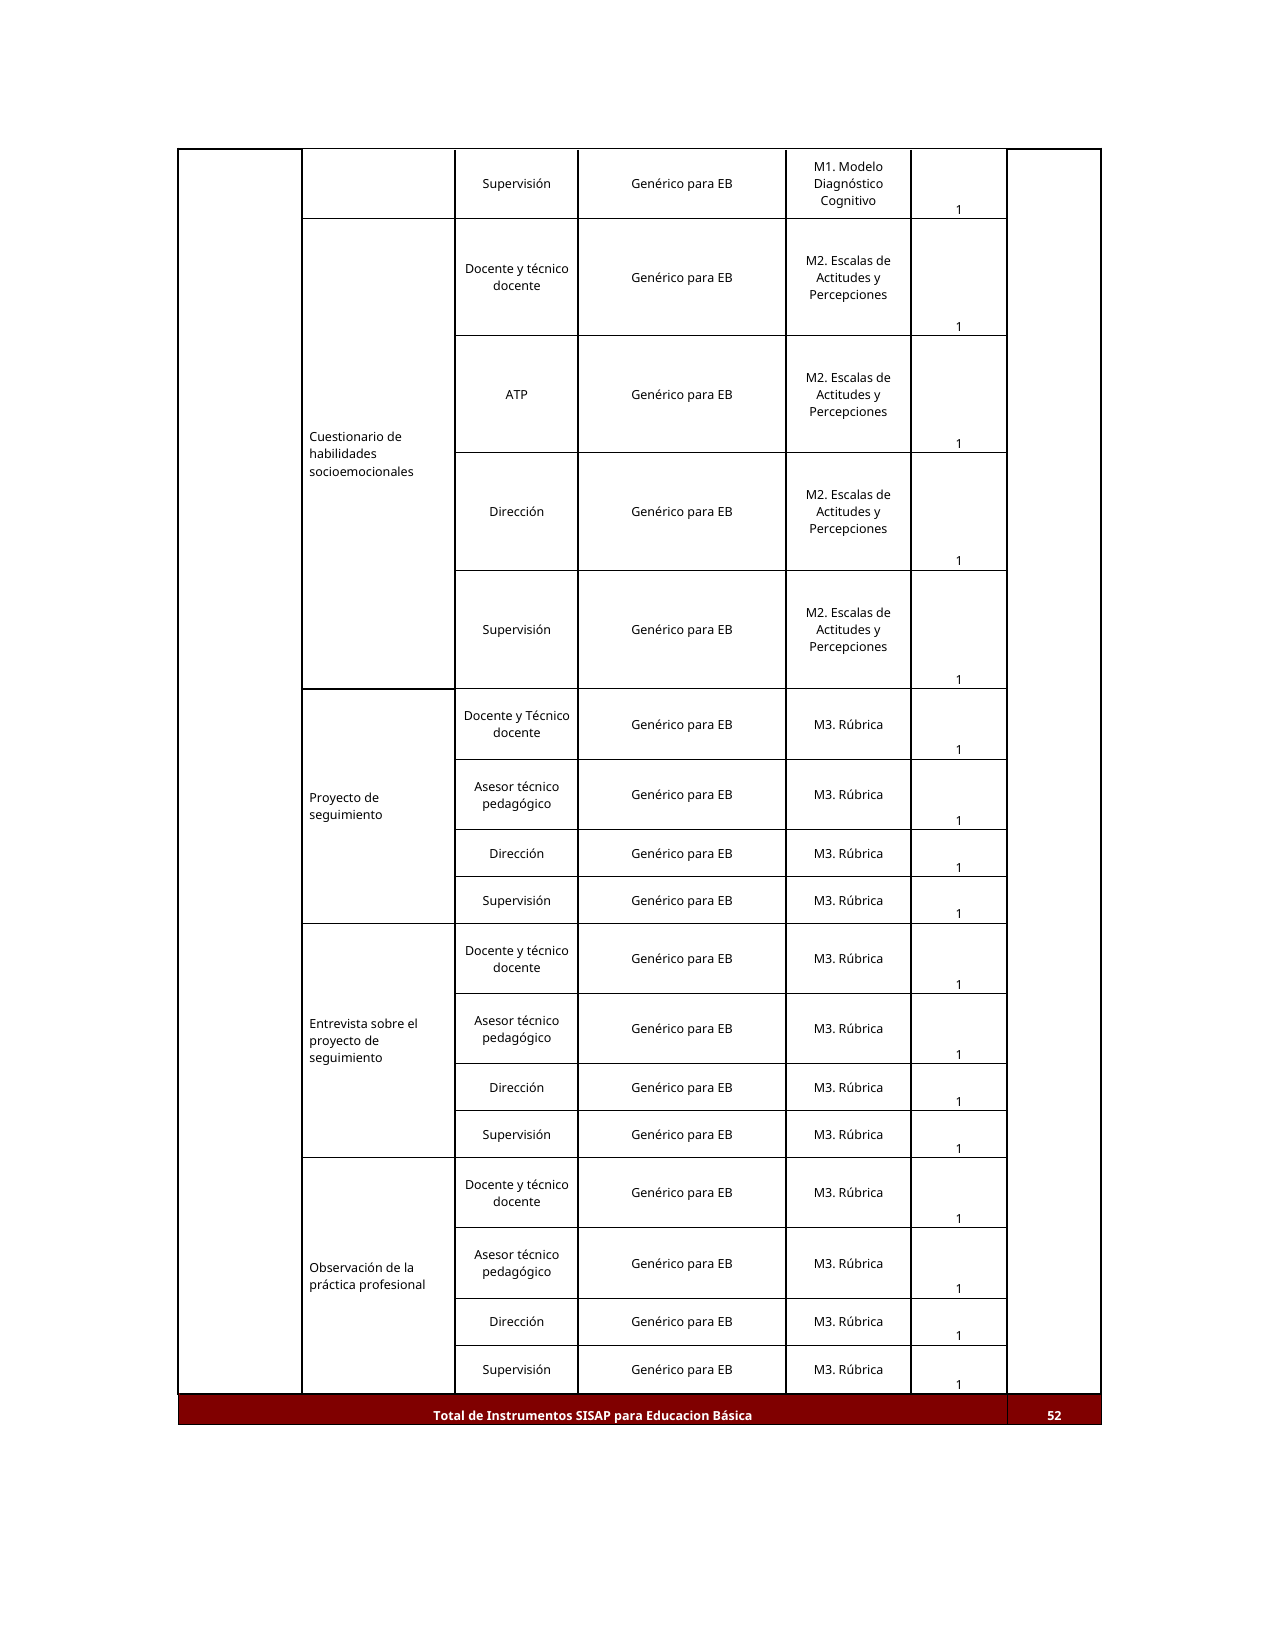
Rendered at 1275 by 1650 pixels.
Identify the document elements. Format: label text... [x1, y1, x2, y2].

table_cell Asesor técnico pedagógico [456, 1228, 577, 1298]
table_cell Genérico para EB [579, 149, 786, 218]
table_cell M3. Rúbrica [787, 924, 910, 993]
table_cell Genérico para EB [579, 877, 785, 923]
table_cell Dirección [456, 453, 577, 569]
table_cell 1 [912, 1228, 1006, 1298]
table_cell Docente y técnico docente [456, 219, 577, 335]
table_cell Asesor técnico pedagógico [456, 994, 577, 1063]
table_cell 52 [1008, 1395, 1101, 1424]
table_cell ATP [456, 336, 577, 452]
table_cell M2. Escalas de Actitudes y Percepciones [787, 336, 910, 452]
table_cell M3. Rúbrica [787, 1299, 910, 1344]
table_cell 1 [912, 1299, 1006, 1344]
table_cell M3. Rúbrica [787, 760, 910, 829]
table_cell M3. Rúbrica [787, 1111, 910, 1157]
table_cell Supervisión [456, 1111, 577, 1157]
table_cell Supervisión [456, 877, 577, 923]
table_cell Genérico para EB [579, 453, 785, 569]
table_cell Genérico para EB [579, 924, 785, 993]
table_cell Genérico para EB [579, 1346, 785, 1393]
table_cell Genérico para EB [579, 1299, 785, 1344]
table_cell Genérico para EB [579, 1158, 785, 1227]
table_cell M3. Rúbrica [787, 830, 910, 876]
table_cell M2. Escalas de Actitudes y Percepciones [787, 219, 910, 335]
table_cell Total de Instrumentos SISAP para Educacion Básica [179, 1394, 1007, 1424]
table_cell 1 [912, 760, 1006, 829]
table_cell Genérico para EB [579, 830, 785, 876]
table_cell M3. Rúbrica [787, 1158, 910, 1227]
table_cell 1 [912, 1064, 1006, 1110]
table_cell 1 [912, 994, 1006, 1063]
table_cell Entrevista sobre el proyecto de seguimiento [303, 924, 454, 1157]
table_cell 1 [912, 924, 1006, 993]
table_cell Dirección [456, 830, 577, 876]
table_cell Docente y técnico docente [456, 924, 577, 993]
table_cell 1 [912, 1111, 1006, 1157]
table_cell 1 [912, 1346, 1006, 1393]
table_cell 1 [912, 877, 1006, 923]
table_cell Proyecto de seguimiento [303, 690, 454, 923]
table_cell M3. Rúbrica [787, 994, 910, 1063]
table_cell Observación de la práctica profesional [303, 1158, 454, 1393]
table_cell Genérico para EB [579, 219, 785, 335]
table_cell 1 [912, 149, 1006, 218]
table_cell 1 [912, 1158, 1006, 1227]
table_cell M3. Rúbrica [787, 1064, 910, 1110]
table_cell Genérico para EB [579, 571, 785, 688]
table_cell 1 [912, 453, 1006, 569]
table_cell Genérico para EB [579, 1228, 785, 1298]
table_cell 1 [912, 689, 1006, 758]
table_cell 1 [912, 336, 1006, 452]
table_cell Cuestionario de habilidades socioemocionales [303, 219, 454, 688]
table_cell Genérico para EB [579, 1064, 785, 1110]
table_cell Dirección [456, 1064, 577, 1110]
table_cell Genérico para EB [579, 1111, 785, 1157]
table_cell Supervisión [456, 571, 577, 688]
table_cell M2. Escalas de Actitudes y Percepciones [787, 453, 910, 569]
table_cell Supervisión [456, 149, 578, 218]
table_cell Genérico para EB [579, 994, 785, 1063]
table_cell 1 [912, 830, 1006, 876]
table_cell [787, 149, 911, 218]
table_cell Genérico para EB [579, 760, 785, 829]
table_cell M3. Rúbrica [787, 1228, 910, 1298]
table_cell Genérico para EB [579, 689, 785, 758]
table_cell M2. Escalas de Actitudes y Percepciones [787, 571, 910, 688]
table_cell M3. Rúbrica [787, 689, 910, 758]
table_cell 1 [912, 219, 1006, 335]
table_cell M3. Rúbrica [787, 877, 910, 923]
table_cell Docente y técnico docente [456, 1158, 577, 1227]
table_cell M3. Rúbrica [787, 1346, 910, 1393]
table_cell Dirección [456, 1299, 577, 1344]
table_cell Asesor técnico pedagógico [456, 760, 577, 829]
table_cell 1 [912, 571, 1006, 688]
table_cell Docente y Técnico docente [456, 689, 577, 758]
table_cell Supervisión [456, 1346, 577, 1393]
table_cell Genérico para EB [579, 336, 785, 452]
